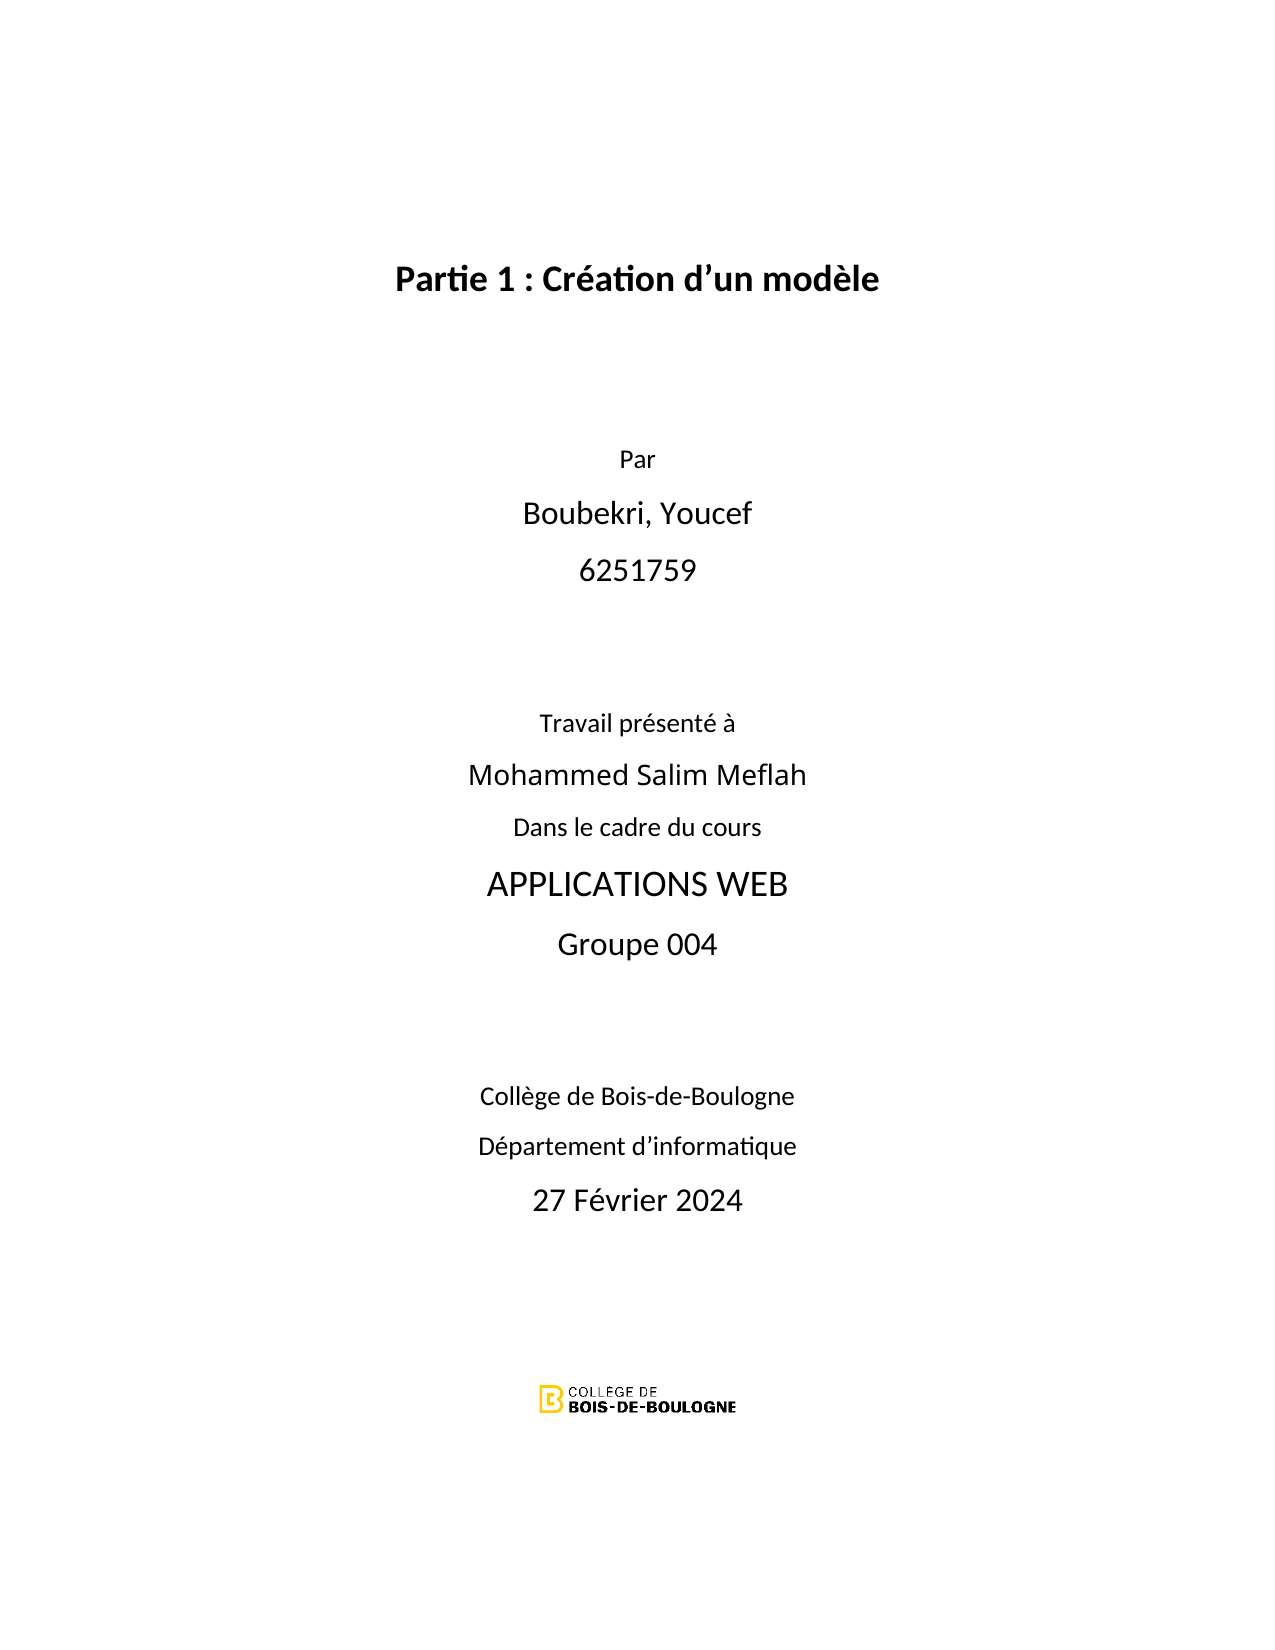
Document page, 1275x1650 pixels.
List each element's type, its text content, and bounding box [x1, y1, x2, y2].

text APPLICATIONS WEB [150, 860, 1125, 906]
text Travail présenté à [150, 706, 1125, 739]
text Département d’informatique [150, 1129, 1125, 1162]
text Groupe 004 [150, 923, 1125, 963]
text Partie 1 : Création d’un modèle [150, 254, 1125, 300]
text Par [150, 442, 1125, 475]
picture [539, 1385, 736, 1413]
text Collège de Bois-de-Boulogne [150, 1079, 1125, 1113]
text Mohammed Salim Meflah [150, 756, 1125, 794]
text 27 Février 2024 [150, 1179, 1125, 1220]
text Boubekri, Youcef [150, 492, 1125, 532]
text Dans le cadre du cours [150, 811, 1125, 844]
text 6251759 [150, 549, 1125, 590]
